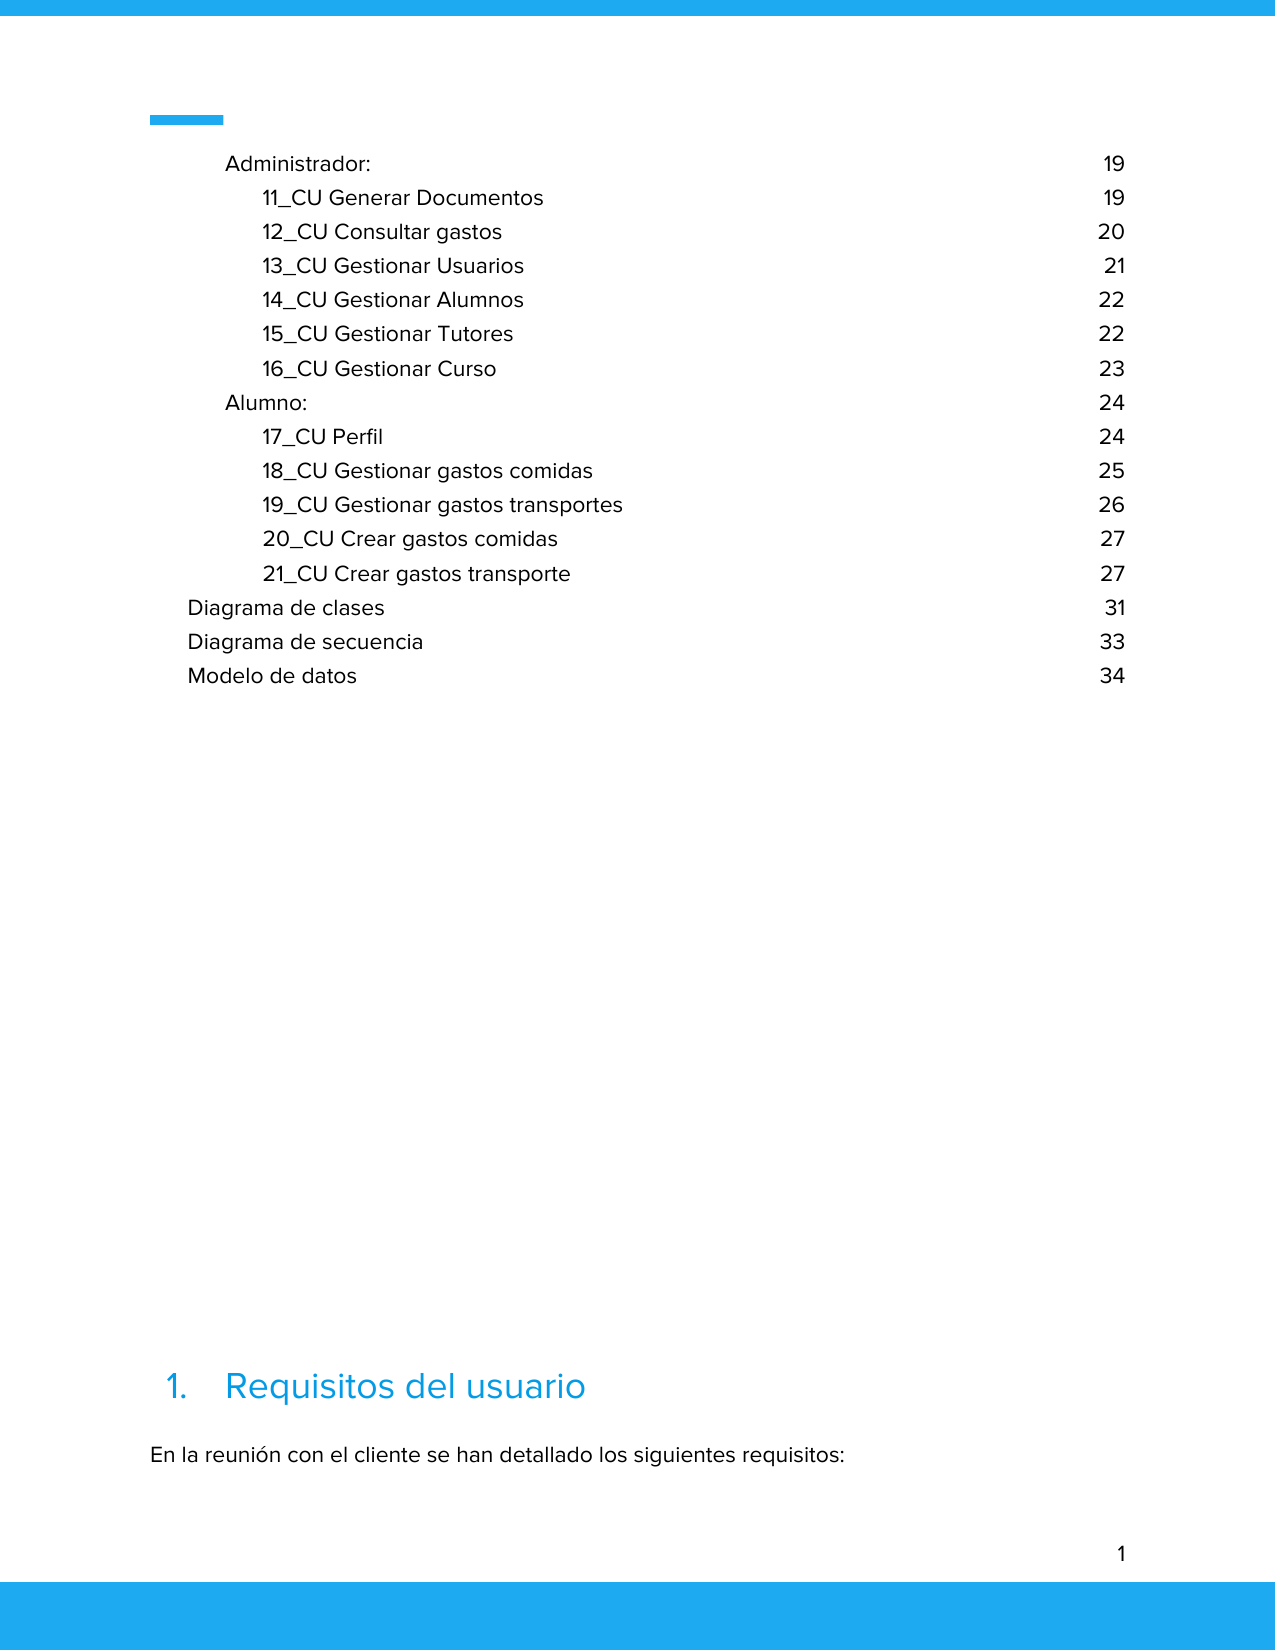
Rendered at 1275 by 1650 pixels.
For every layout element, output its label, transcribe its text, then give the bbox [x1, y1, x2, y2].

picture [0, 0, 1275, 16]
subtitle Requisitos del usuario [187, 1364, 1125, 1409]
picture [150, 115, 224, 125]
picture [0, 1582, 1275, 1650]
text En la reunión con el cliente se han detallado los siguientes requisitos: [150, 1442, 1125, 1469]
